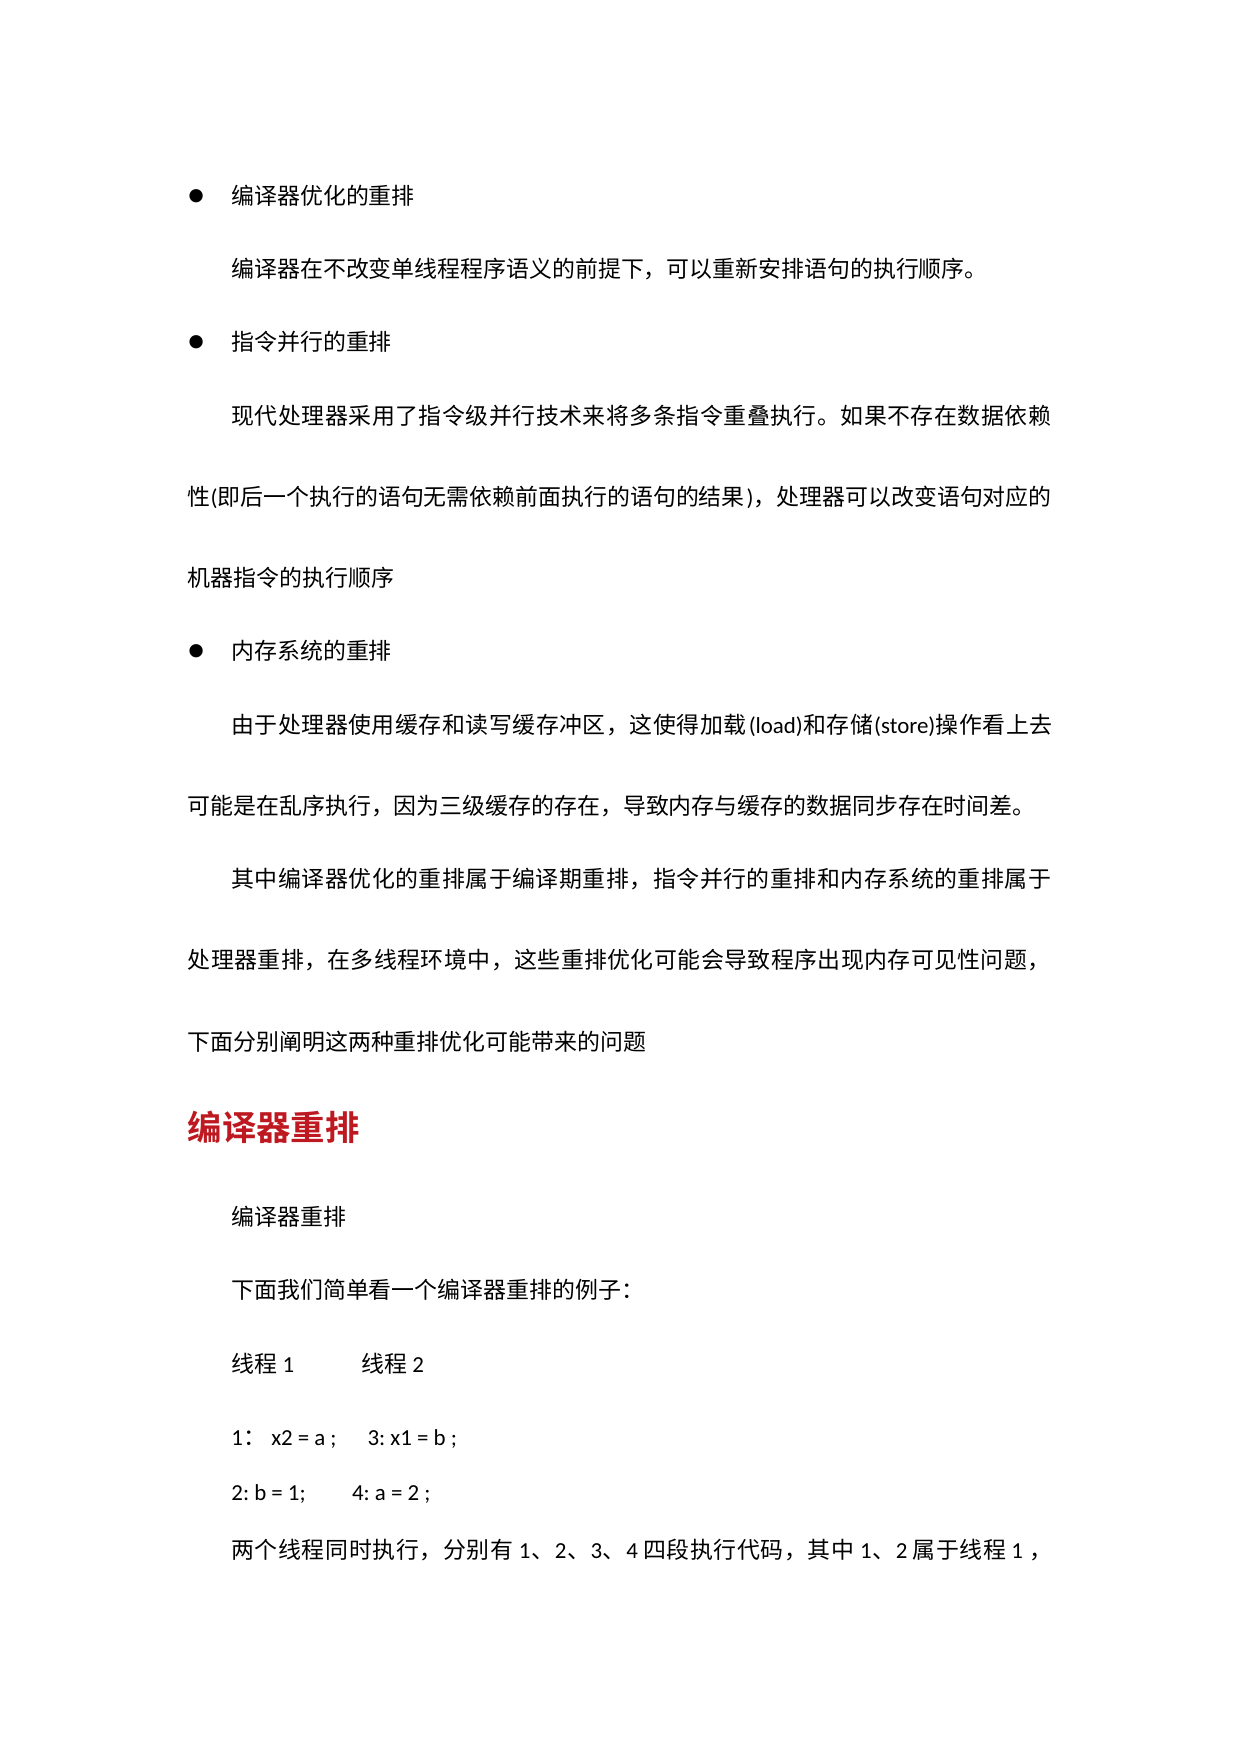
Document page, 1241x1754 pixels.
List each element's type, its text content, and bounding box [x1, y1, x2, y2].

list 现代处理器采用了指令级并行技术来将多条指令重叠执行。如果不存在数据依赖性(即后一个执行的语句无需依赖前面执行的语句的结果)，处理器可以改变语句对应的机器指令的执行顺序 [187, 382, 1053, 609]
list 线程 1 线程 2 [187, 1330, 1053, 1395]
list 2: b = 1; 4: a = 2 ; [187, 1476, 1053, 1509]
list 指令并行的重排 [187, 308, 1053, 373]
list 下面我们简单看一个编译器重排的例子： [187, 1257, 1053, 1322]
list 内存系统的重排 [187, 617, 1053, 682]
list 编译器在不改变单线程程序语义的前提下，可以重新安排语句的执行顺序。 [187, 235, 1053, 300]
subtitle 编译器重排 [187, 1093, 1053, 1158]
list 编译器重排 [187, 1183, 1053, 1248]
list 1： x2 = a ; 3: x1 = b ; [187, 1403, 1053, 1468]
list 其中编译器优化的重排属于编译期重排，指令并行的重排和内存系统的重排属于处理器重排，在多线程环境中，这些重排优化可能会导致程序出现内存可见性问题，下面分别阐明这两种重排优化可能带来的问题 [187, 845, 1053, 1073]
list 由于处理器使用缓存和读写缓存冲区，这使得加载(load)和存储(store)操作看上去可能是在乱序执行，因为三级缓存的存在，导致内存与缓存的数据同步存在时间差。 [187, 691, 1053, 837]
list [187, 1516, 1053, 1581]
list 编译器优化的重排 [187, 162, 1053, 227]
